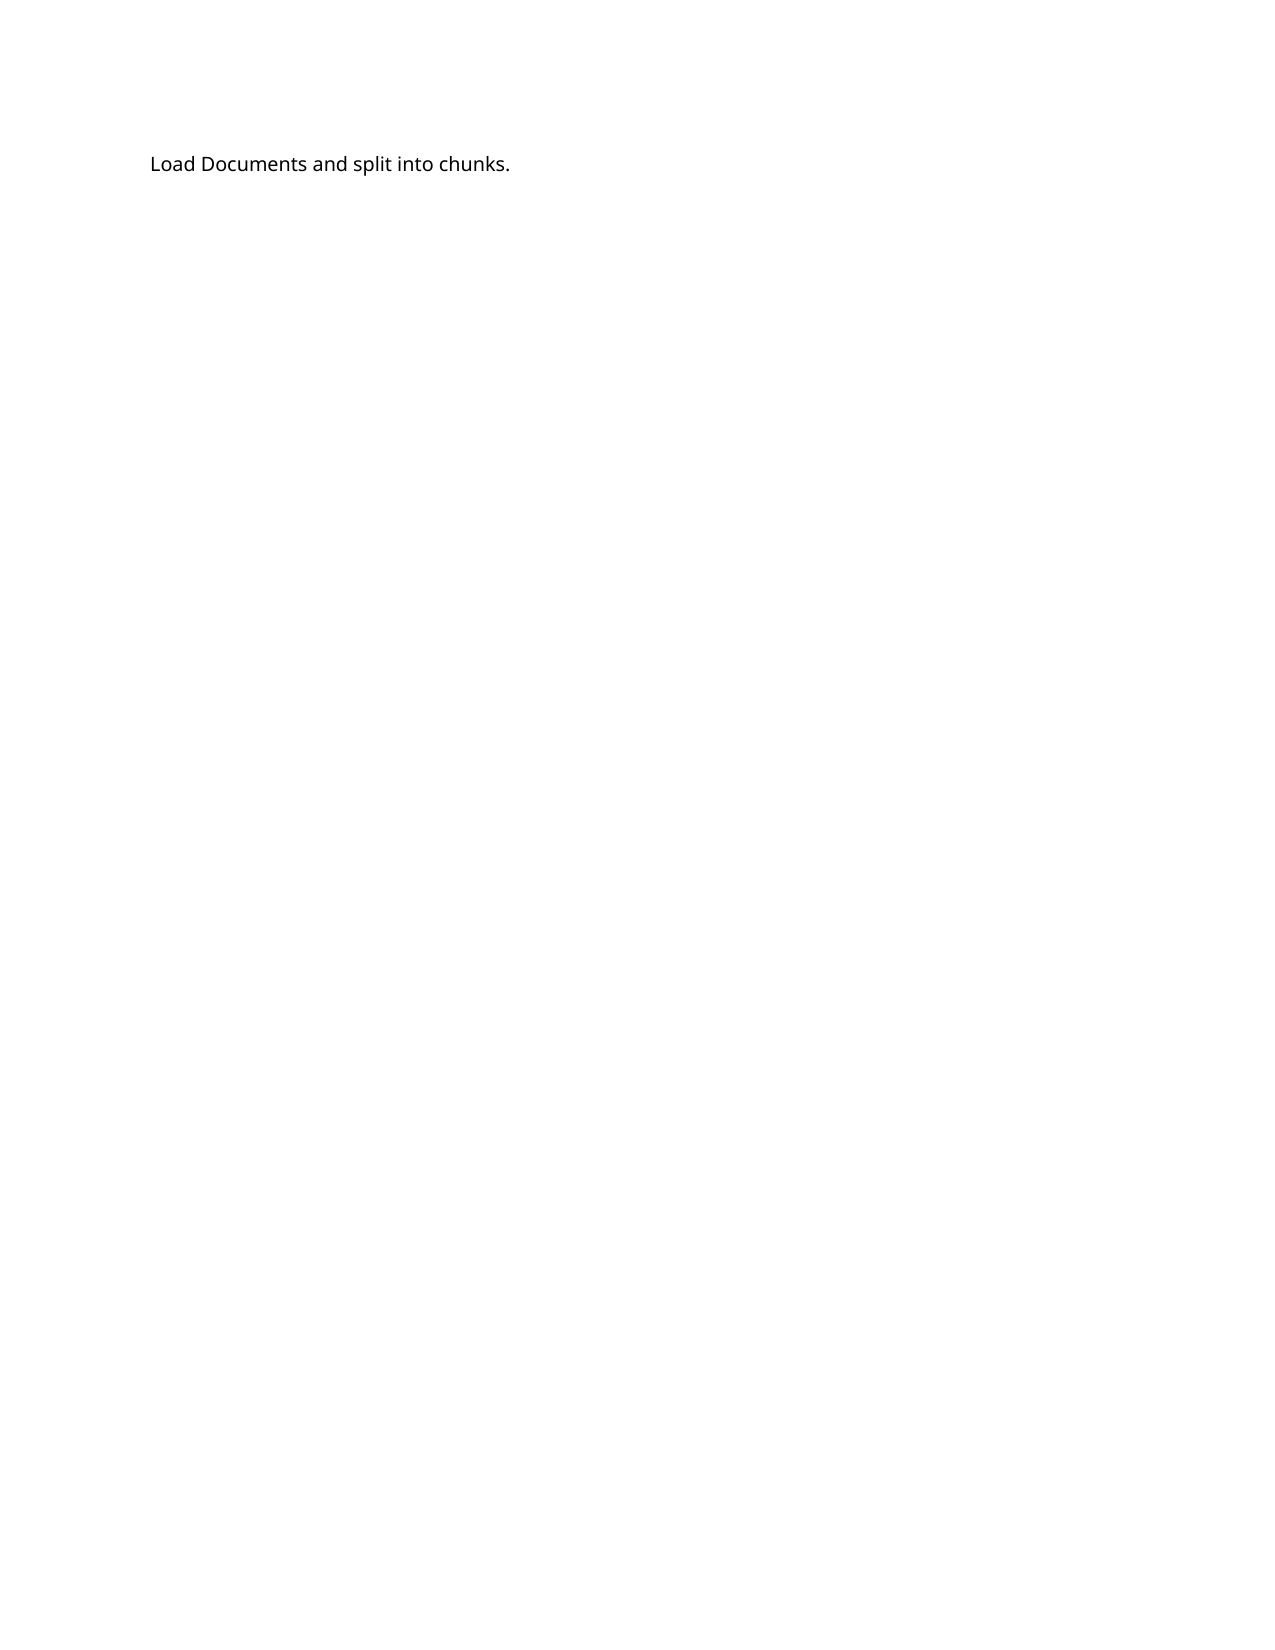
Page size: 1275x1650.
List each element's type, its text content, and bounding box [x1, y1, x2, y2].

text Load Documents and split into chunks. [150, 150, 1125, 177]
